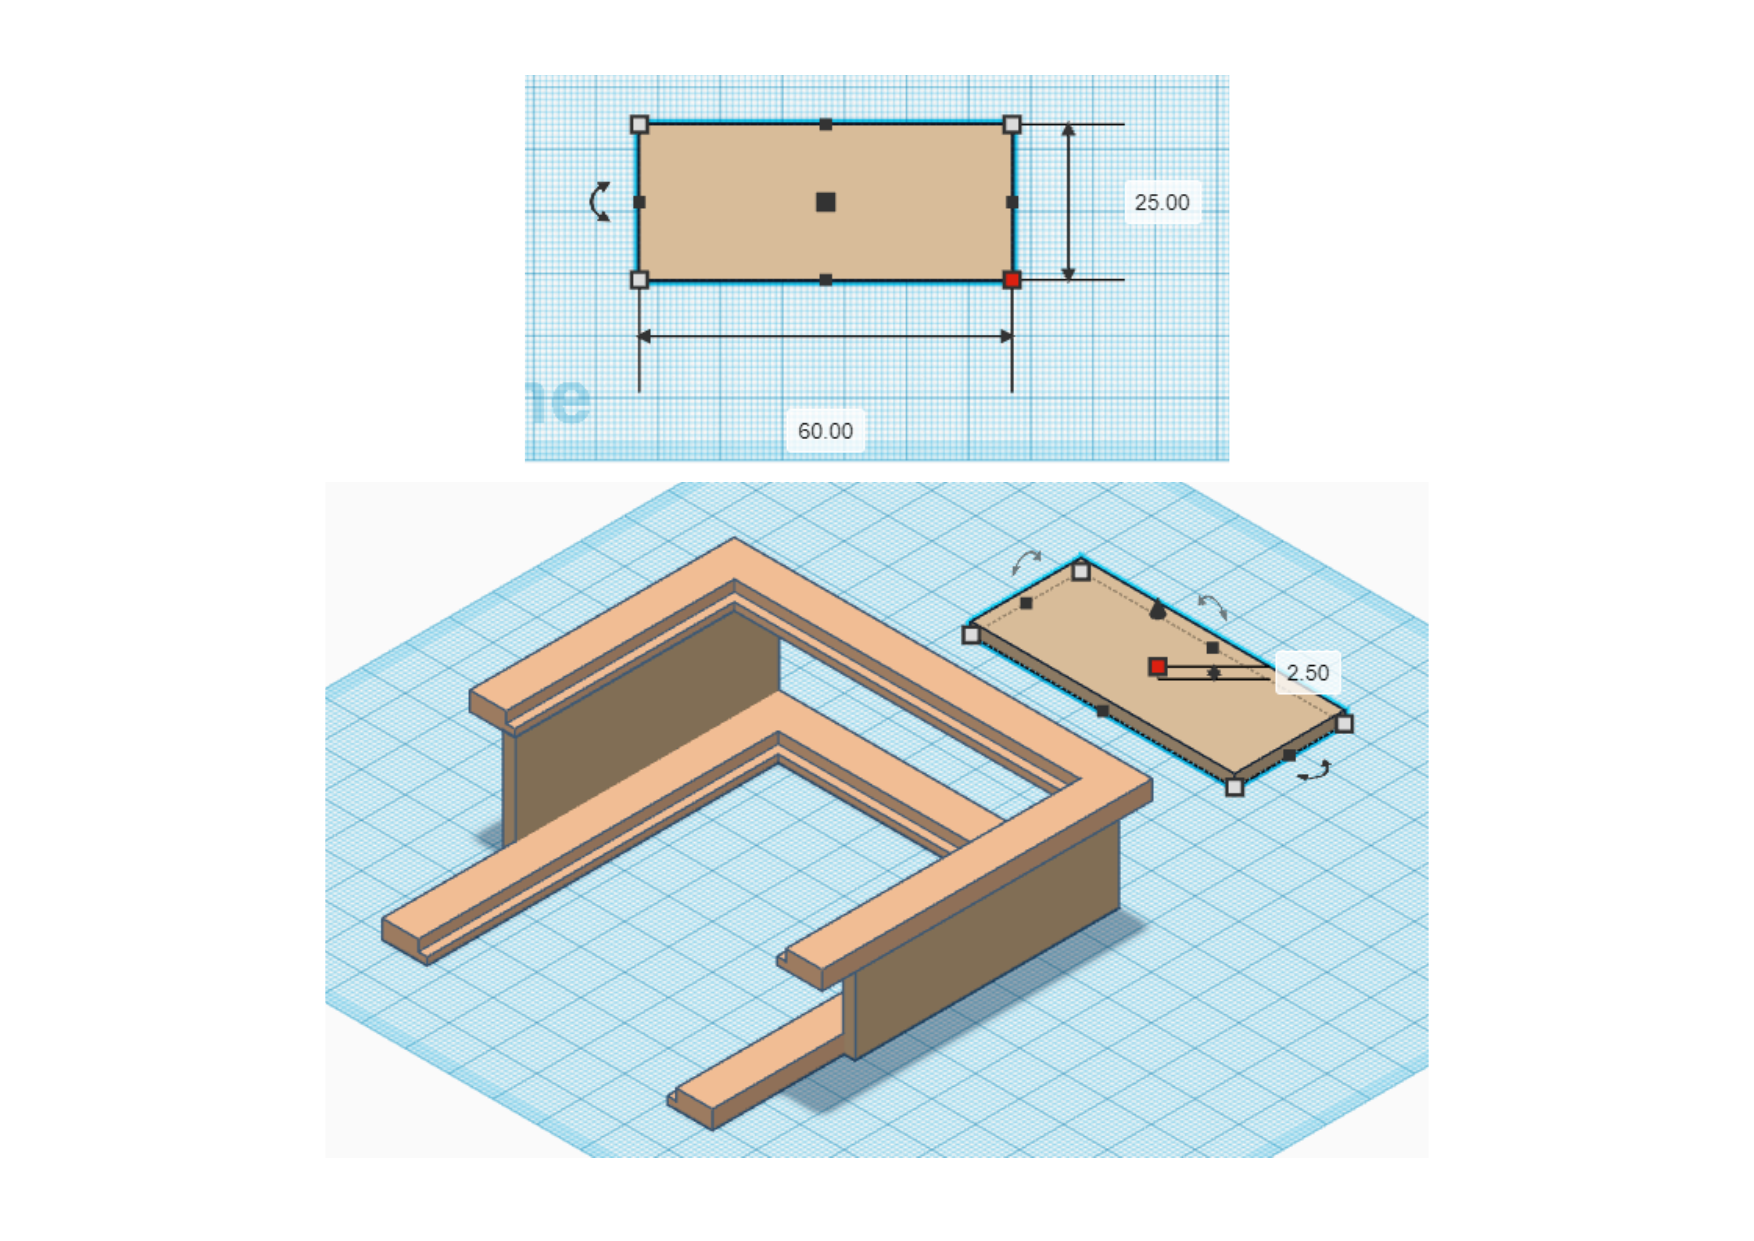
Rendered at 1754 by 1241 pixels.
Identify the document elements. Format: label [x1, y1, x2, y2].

picture [325, 482, 1429, 1158]
picture [524, 75, 1230, 464]
